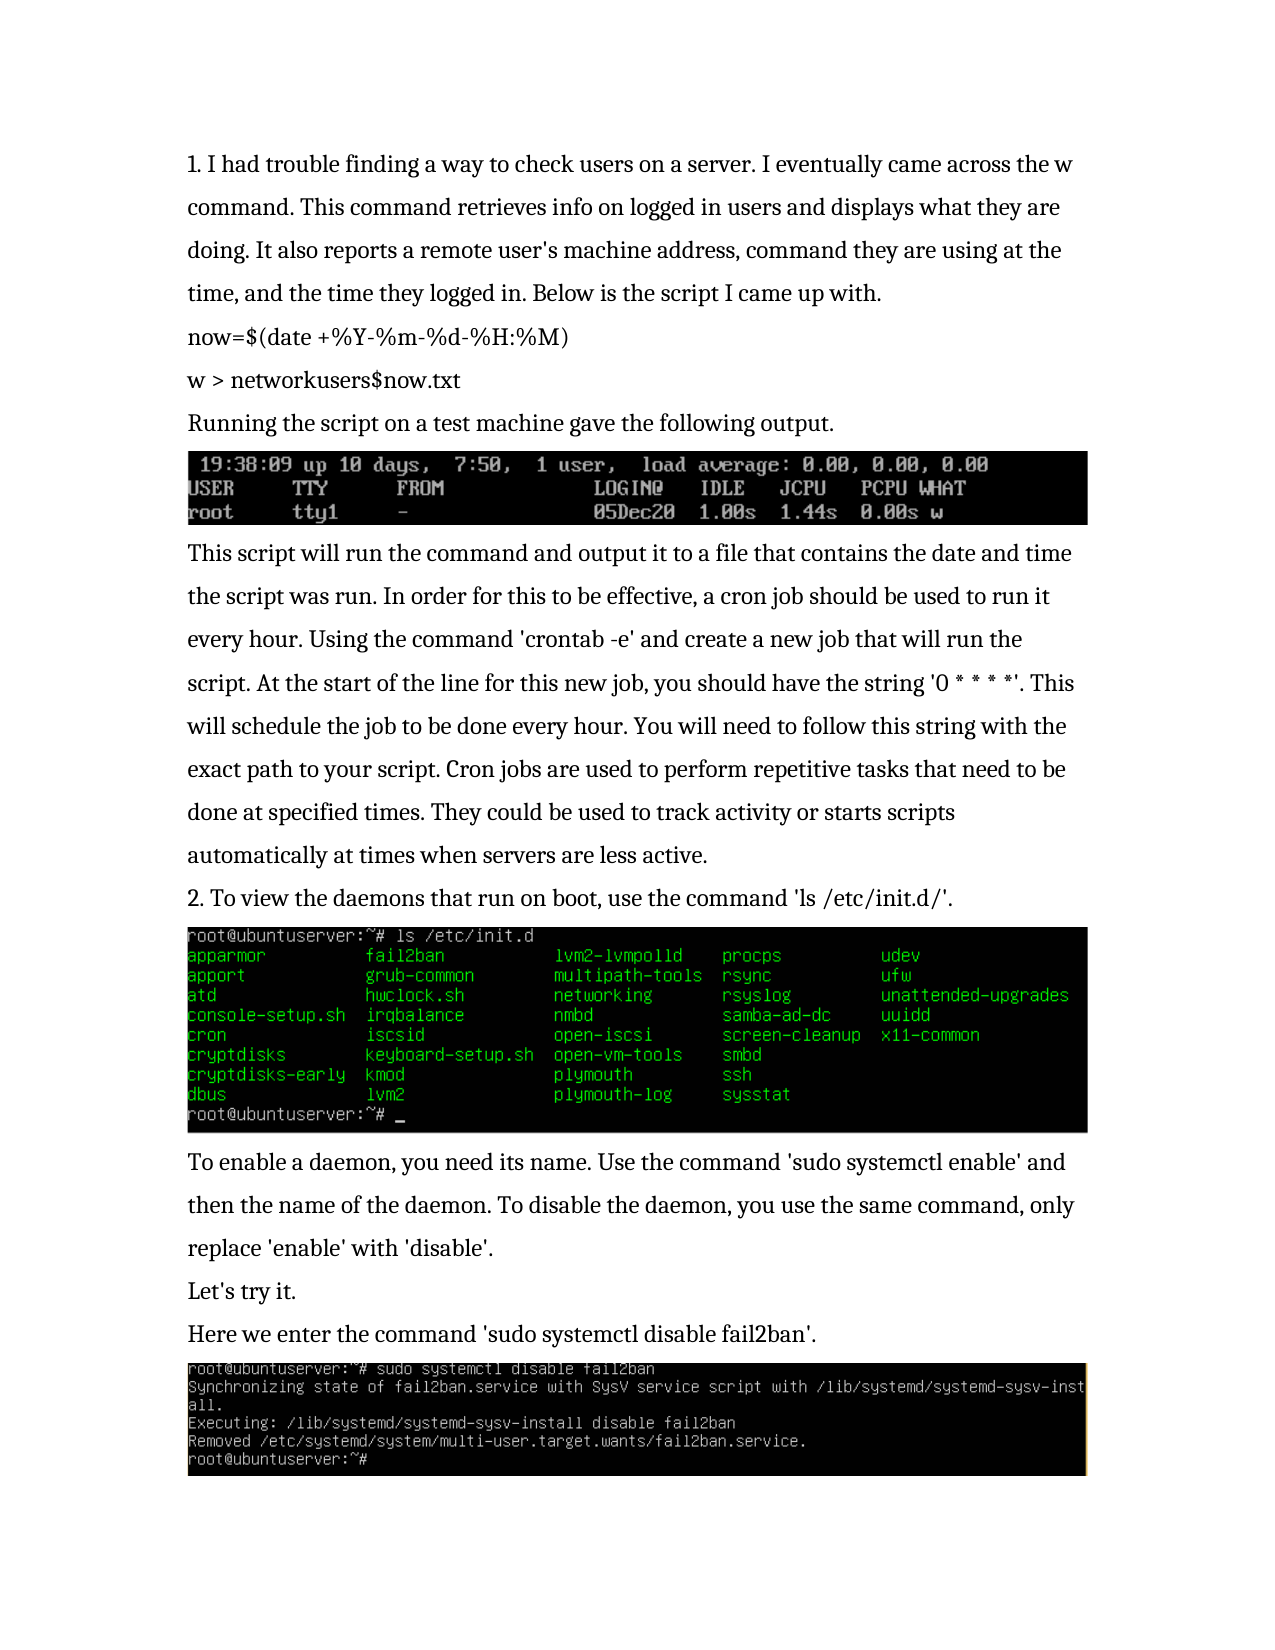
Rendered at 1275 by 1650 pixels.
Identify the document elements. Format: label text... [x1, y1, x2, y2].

text 2. To view the daemons that run on boot, use the command 'ls /etc/init.d/'. [187, 884, 1087, 913]
text 1. I had trouble finding a way to check users on a server. I eventually came across the w command. This command retrieves info on logged in users and displays what they are doing. It also reports a remote user's machine address, command they are using at the time, and the time they logged in. Below is the script I came up with. [187, 150, 1087, 308]
text Running the script on a test machine gave the following output. [187, 409, 1087, 437]
text This script will run the command and output it to a file that contains the date and time the script was run. In order for this to be effective, a cron job should be used to run it every hour. Using the command 'crontab -e' and create a new job that will run the script. At the start of the line for this new job, you should have the string '0 * * * *'. This will schedule the job to be done every hour. You will need to follow this string with the exact path to your script. Cron jobs are used to perform repetitive tasks that need to be done at specified times. They could be used to track activity or starts scripts automatically at times when servers are less active. [187, 539, 1087, 870]
picture [187, 451, 1088, 525]
text Let's try it. [187, 1277, 1087, 1306]
picture [187, 927, 1088, 1134]
text w > networkusers$now.txt [187, 366, 1087, 394]
picture [187, 1363, 1088, 1476]
text To enable a daemon, you need its name. Use the command 'sudo systemctl enable' and then the name of the daemon. To disable the daemon, you use the same command, only replace 'enable' with 'disable'. [187, 1148, 1087, 1263]
text Here we enter the command 'sudo systemctl disable fail2ban'. [187, 1320, 1087, 1349]
text now=$(date +%Y-%m-%d-%H:%M) [187, 322, 1087, 351]
